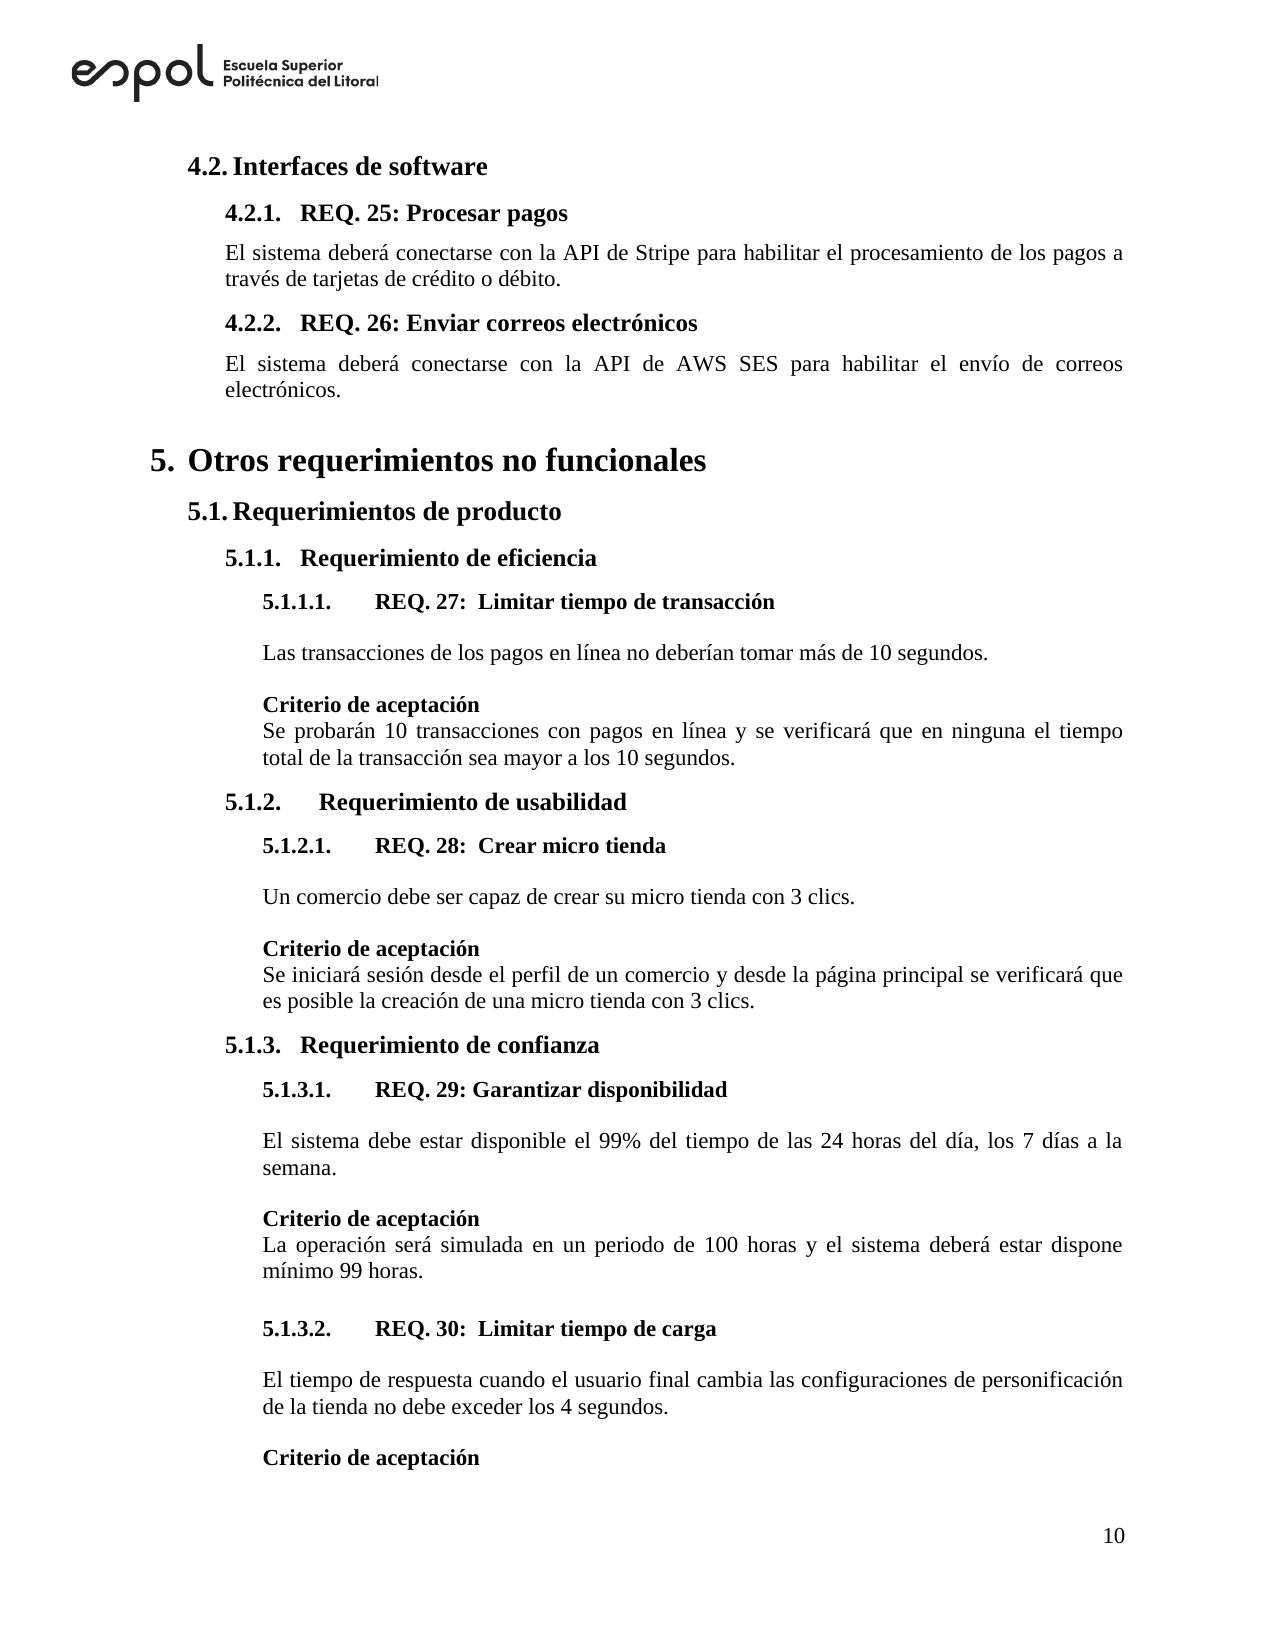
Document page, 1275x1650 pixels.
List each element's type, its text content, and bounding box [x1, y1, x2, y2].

subtitle REQ. 27: Limitar tiempo de transacción [262, 588, 1125, 614]
list Se iniciará sesión desde el perfil de un comercio y desde la página principal se verificará que es posible la creación de una micro tienda con 3 clics. [262, 961, 1125, 1014]
subtitle REQ. 30: Limitar tiempo de carga [262, 1315, 1125, 1341]
list Criterio de aceptación [262, 691, 1125, 717]
picture [71, 44, 379, 102]
list Criterio de aceptación [262, 935, 1125, 961]
subtitle Requerimiento de eficiencia [225, 543, 1125, 571]
text Las transacciones de los pagos en línea no deberían tomar más de 10 segundos. [187, 639, 1125, 666]
text El sistema debe estar disponible el 99% del tiempo de las 24 horas del día, los 7 días a la semana. [262, 1127, 1125, 1180]
subtitle Requerimiento de confianza [225, 1030, 1125, 1059]
list La operación será simulada en un periodo de 100 horas y el sistema deberá estar dispone mínimo 99 horas. [262, 1231, 1125, 1284]
subtitle REQ. 25: Procesar pagos [225, 198, 1125, 227]
text El tiempo de respuesta cuando el usuario final cambia las configuraciones de personificación de la tienda no debe exceder los 4 segundos. [262, 1366, 1125, 1419]
text El sistema deberá conectarse con la API de AWS SES para habilitar el envío de correos electrónicos. [225, 350, 1125, 402]
subtitle Requerimiento de usabilidad [225, 787, 1125, 815]
list Se probarán 10 transacciones con pagos en línea y se verificará que en ninguna el tiempo total de la transacción sea mayor a los 10 segundos. [262, 717, 1125, 770]
list Criterio de aceptación [262, 1444, 1125, 1470]
subtitle REQ. 26: Enviar correos electrónicos [225, 308, 1125, 337]
text El sistema deberá conectarse con la API de Stripe para habilitar el procesamiento de los pagos a través de tarjetas de crédito o débito. [225, 239, 1125, 292]
subtitle Otros requerimientos no funcionales [150, 440, 1125, 478]
text Un comercio debe ser capaz de crear su micro tienda con 3 clics. [187, 883, 1125, 910]
subtitle REQ. 29: Garantizar disponibilidad [262, 1076, 1125, 1102]
list Criterio de aceptación [262, 1205, 1125, 1231]
subtitle REQ. 28: Crear micro tienda [262, 832, 1125, 858]
subtitle Requerimientos de producto [187, 495, 1125, 526]
subtitle Interfaces de software [187, 150, 1125, 181]
